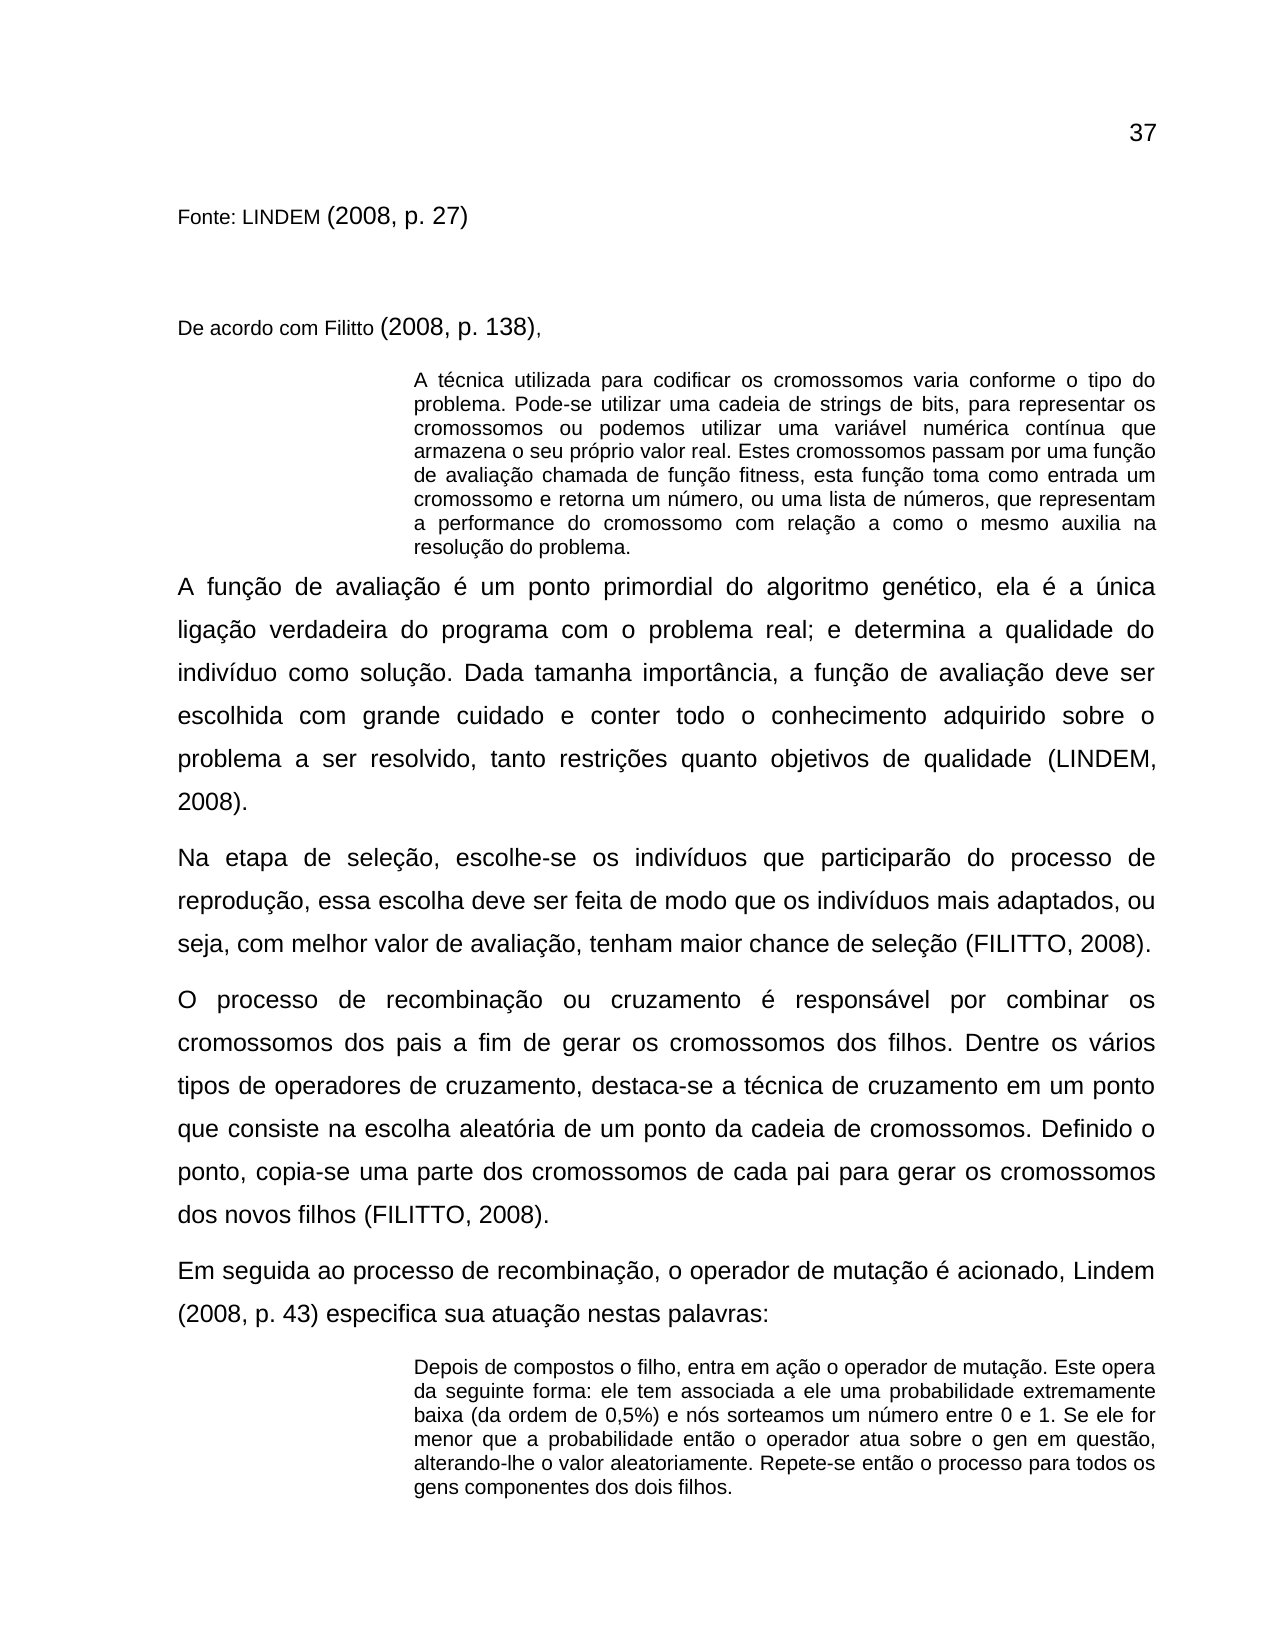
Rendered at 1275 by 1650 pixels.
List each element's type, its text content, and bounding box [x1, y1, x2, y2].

text Em seguida ao processo de recombinação, o operador de mutação é acionado, Lindem especifica sua atuação nestas palavras: [177, 1256, 1157, 1328]
text A técnica utilizada para codificar os cromossomos varia conforme o tipo do problema. Pode-se utilizar uma cadeia de strings de bits, para representar os cromossomos ou podemos utilizar uma variável numérica contínua que armazena o seu próprio valor real. Estes cromossomos passam por uma função de avaliação chamada de função fitness, esta função toma como entrada um cromossomo e retorna um número, ou uma lista de números, que representam a performance do cromossomo com relação a como o mesmo auxilia na resolução do problema. [413, 367, 1157, 559]
text O processo de recombinação ou cruzamento é responsável por combinar os cromossomos dos pais a fim de gerar os cromossomos dos filhos. Dentre os vários tipos de operadores de cruzamento, destaca-se a técnica de cruzamento em um ponto que consiste na escolha aleatória de um ponto da cadeia de cromossomos. Definido o ponto, copia-se uma parte dos cromossomos de cada pai para gerar os cromossomos dos novos filhos . [177, 985, 1157, 1229]
text Depois de compostos o filho, entra em ação o operador de mutação. Este opera da seguinte forma: ele tem associada a ele uma probabilidade extremamente baixa (da ordem de 0,5%) e nós sorteamos um número entre 0 e 1. Se ele for menor que a probabilidade então o operador atua sobre o gen em questão, alterando-lhe o valor aleatoriamente. Repete-se então o processo para todos os gens componentes dos dois filhos. [413, 1355, 1157, 1498]
text Na etapa de seleção, escolhe-se os indivíduos que participarão do processo de reprodução, essa escolha deve ser feita de modo que os indivíduos mais adaptados, ou seja, com melhor valor de avaliação, tenham maior chance de seleção . [177, 843, 1157, 958]
text De acordo com Filitto , [177, 312, 1157, 341]
text Fonte: LINDEM [177, 201, 1157, 229]
text A função de avaliação é um ponto primordial do algoritmo genético, ela é a única ligação verdadeira do programa com o problema real; e determina a qualidade do indivíduo como solução. Dada tamanha importância, a função de avaliação deve ser escolhida com grande cuidado e conter todo o conhecimento adquirido sobre o problema a ser resolvido, tanto restrições quanto objetivos de qualidade . [177, 572, 1157, 816]
